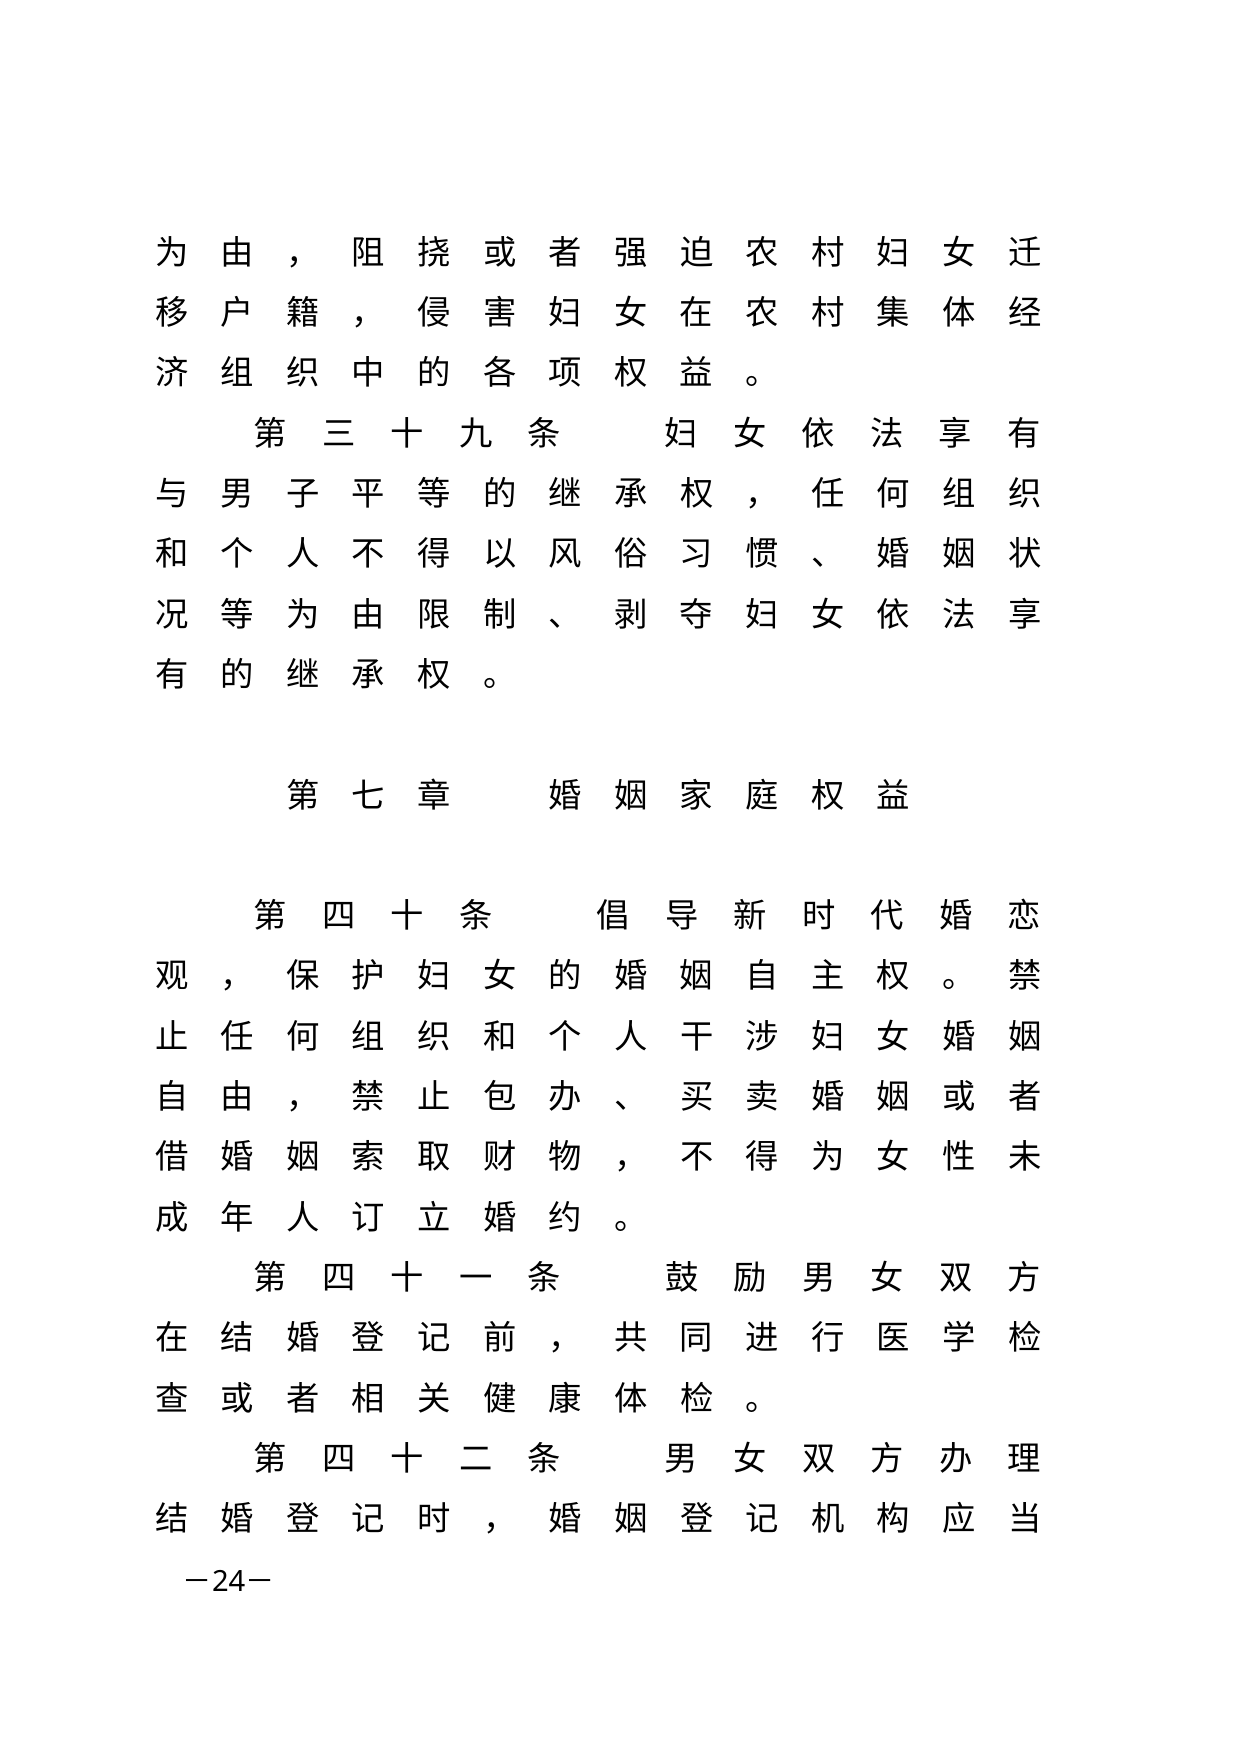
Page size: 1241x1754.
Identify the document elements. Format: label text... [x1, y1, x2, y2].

text 第七章 婚姻家庭权益 [155, 762, 1073, 823]
text 第四十条 倡导新时代婚恋观，保护妇女的婚姻自主权。禁止任何组织和个人干涉妇女婚姻自由，禁止包办、买卖婚姻或者借婚姻索取财物，不得为女性未成年人订立婚约。 [155, 883, 1073, 1245]
text 任何组织和个人不得以未婚、结婚、离婚、丧偶、户无男性等为由，阻挠或者强迫农村妇女迁移户籍，侵害妇女在农村集体经济组织中的各项权益。 [155, 219, 1073, 400]
text 第四十一条 鼓励男女双方在结婚登记前，共同进行医学检查或者相关健康体检。 [155, 1245, 1073, 1426]
text 第三十九条 妇女依法享有与男子平等的继承权，任何组织和个人不得以风俗习惯、婚姻状况等为由限制、剥夺妇女依法享有的继承权。 [155, 400, 1073, 702]
text 第四十二条 男女双方办理结婚登记时，婚姻登记机构应当提供婚姻法律法规、家庭美德等方面的婚姻家庭辅导服务，引导当事人建立平等、和睦、文明的婚姻家庭关系。 [155, 1426, 1073, 1546]
